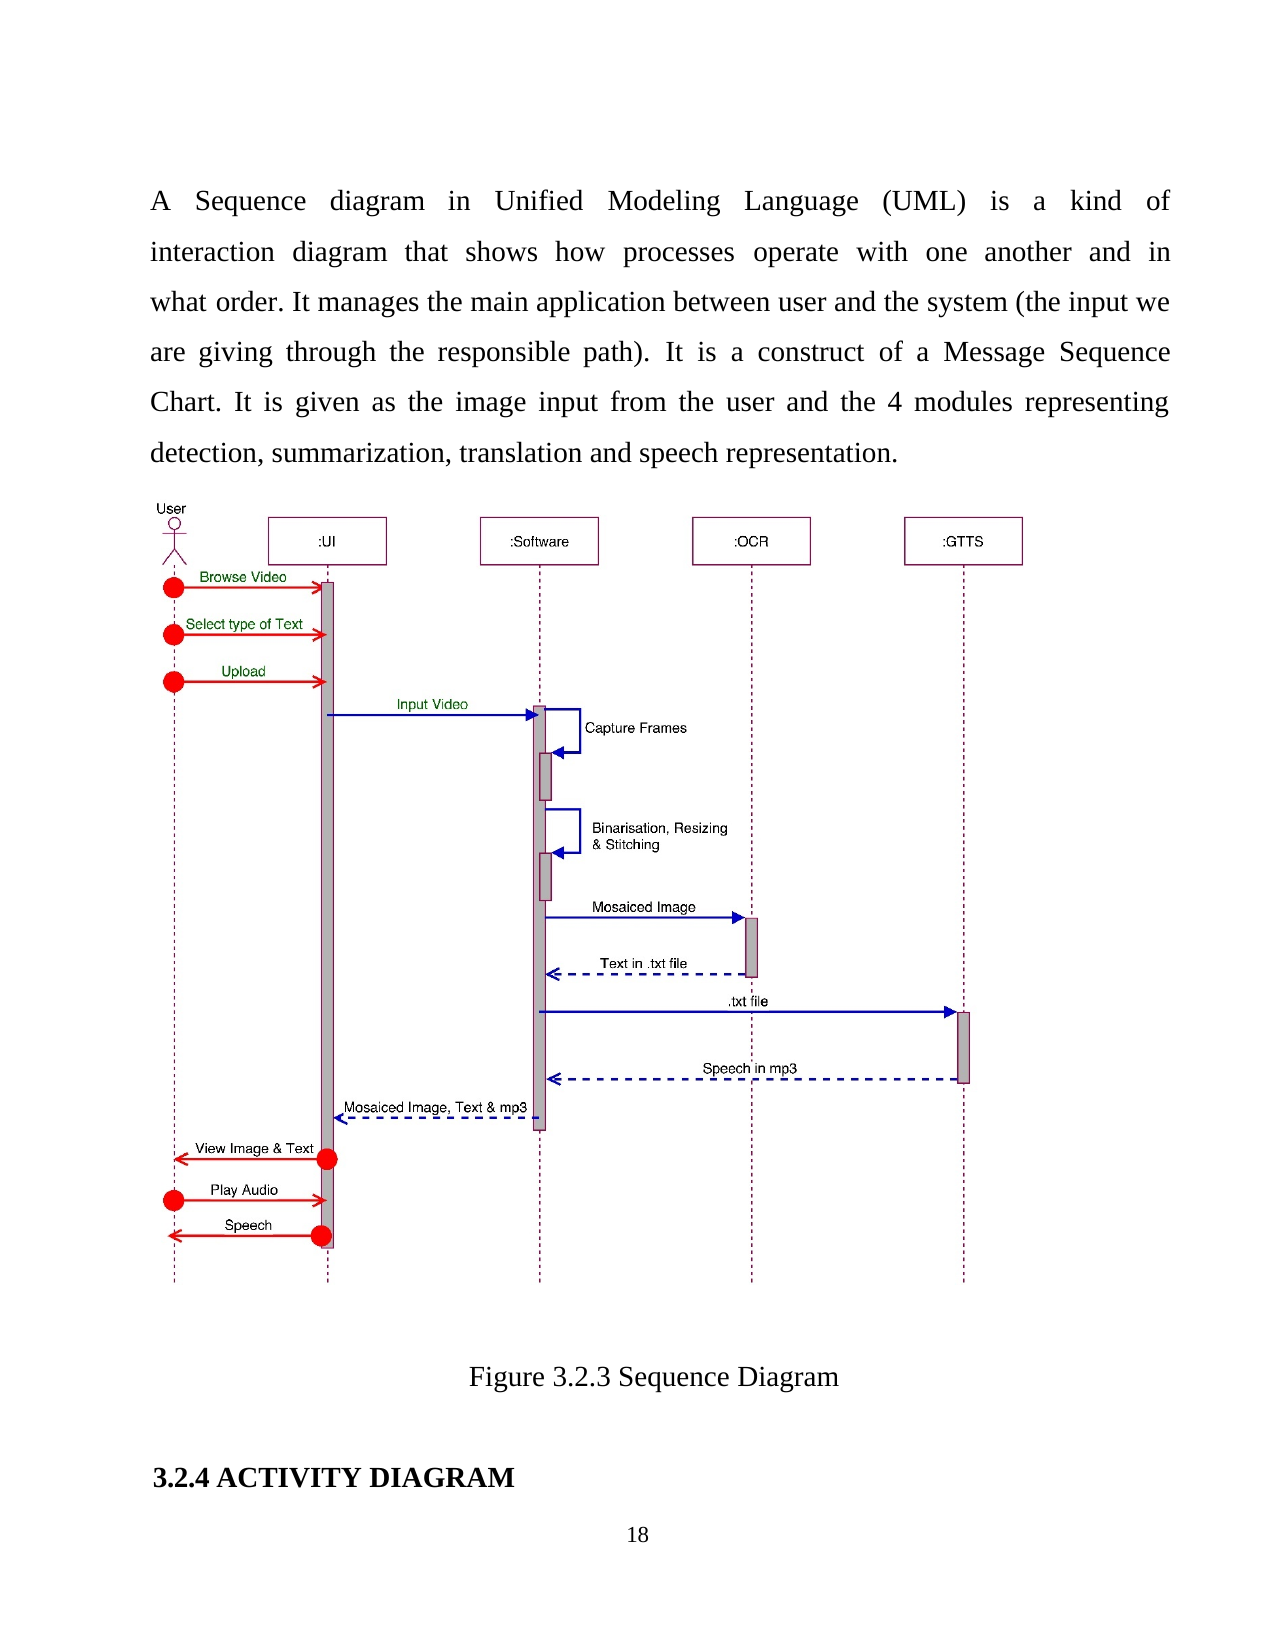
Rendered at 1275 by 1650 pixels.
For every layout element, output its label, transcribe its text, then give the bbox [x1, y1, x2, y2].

picture [150, 493, 1024, 1285]
text Figure 3.2.3 Sequence Diagram [148, 1359, 1126, 1392]
text A Sequence diagram in Unified Modeling Language (UML) is a kind of interaction diagram that shows how processes operate with one another and in what order. It manages the main application between user and the system (the input we are giving through the responsible path). It is a construct of a Message Sequence Chart. It is given as the image input from the user and the 4 modules representing detection, summarization, translation and speech representation. [150, 183, 1171, 468]
subtitle ACTIVITY DIAGRAM [153, 1460, 1171, 1493]
